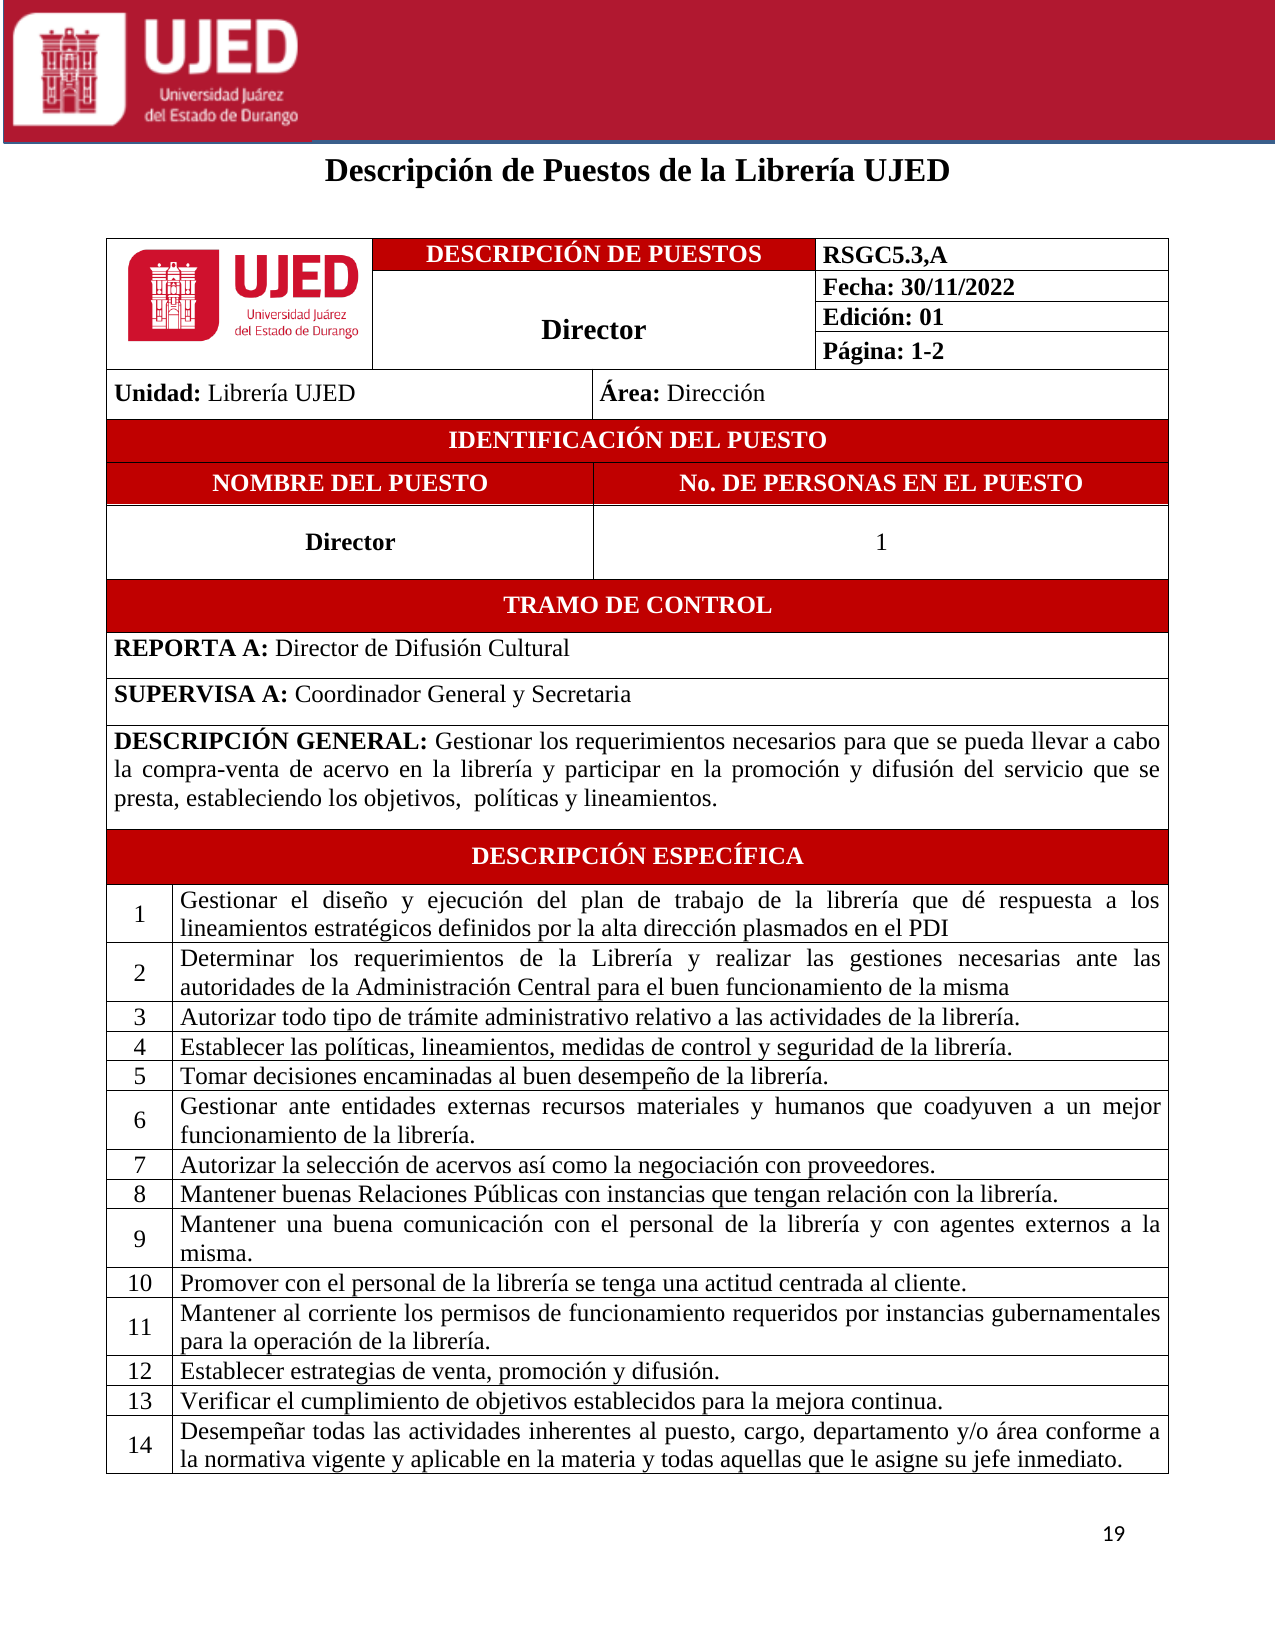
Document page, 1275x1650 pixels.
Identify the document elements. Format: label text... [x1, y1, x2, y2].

table_cell 11 [107, 1298, 172, 1355]
table_cell TRAMO DE CONTROL [107, 580, 1168, 632]
table_cell Establecer las políticas, lineamientos, medidas de control y seguridad de la librería. [173, 1032, 1168, 1060]
table_cell SUPERVISA A: Coordinador General y Secretaria [107, 679, 1168, 725]
table_cell No. DE PERSONAS EN EL PUESTO [594, 463, 1168, 504]
table_cell REPORTA A: Director de Difusión Cultural [107, 633, 1168, 678]
table_cell Gestionar el diseño y ejecución del plan de trabajo de la librería que dé respuesta a los lineamientos estratégicos definidos por la alta dirección plasmados en el PDI [173, 885, 1168, 942]
table_cell Director [107, 506, 593, 579]
table_cell 5 [107, 1061, 172, 1090]
table_cell Director [373, 271, 815, 368]
table_cell Establecer estrategias de venta, promoción y difusión. [173, 1356, 1168, 1385]
table_header DESCRIPCIÓN DE PUESTOS [373, 239, 815, 270]
table_cell Verificar el cumplimiento de objetivos establecidos para la mejora continua. [173, 1386, 1168, 1415]
table_cell 13 [107, 1386, 172, 1415]
table_cell Mantener al corriente los permisos de funcionamiento requeridos por instancias gubernamentales para la operación de la librería. [173, 1298, 1168, 1355]
table_cell 14 [107, 1416, 172, 1473]
table_cell 1 [107, 885, 172, 942]
table_cell Tomar decisiones encaminadas al buen desempeño de la librería. [173, 1061, 1168, 1090]
table_cell Unidad: Librería UJED [107, 370, 592, 418]
table_cell DESCRIPCIÓN ESPECÍFICA [107, 830, 1168, 884]
table_cell 12 [107, 1356, 172, 1385]
table_cell Autorizar la selección de acervos así como la negociación con proveedores. [173, 1150, 1168, 1178]
table_cell DESCRIPCIÓN GENERAL: Gestionar los requerimientos necesarios para que se pueda llevar a cabo la compra-venta de acervo en la librería y participar en la promoción y difusión del servicio que se presta, estableciendo los objetivos, políticas y lineamientos. [107, 726, 1168, 829]
table_cell NOMBRE DEL PUESTO [107, 463, 593, 504]
table_cell Área: Dirección [593, 370, 1168, 418]
text Descripción de Puestos de la Librería UJED [150, 150, 1125, 188]
table_cell Autorizar todo tipo de trámite administrativo relativo a las actividades de la librería. [173, 1002, 1168, 1031]
table_cell Gestionar ante entidades externas recursos materiales y humanos que coadyuven a un mejor funcionamiento de la librería. [173, 1091, 1168, 1149]
table_cell 7 [107, 1150, 172, 1178]
table_cell Mantener buenas Relaciones Públicas con instancias que tengan relación con la librería. [173, 1180, 1168, 1208]
table_cell 2 [107, 943, 172, 1001]
table_cell 6 [107, 1091, 172, 1149]
table_cell Página: 1-2 [816, 332, 1168, 368]
table_cell 8 [107, 1180, 172, 1208]
table_cell Desempeñar todas las actividades inherentes al puesto, cargo, departamento y/o área conforme a la normativa vigente y aplicable en la materia y todas aquellas que le asigne su jefe inmediato. [173, 1416, 1168, 1473]
table_cell Fecha: 30/11/2022 [816, 271, 1168, 301]
table_cell 10 [107, 1268, 172, 1297]
table_cell 3 [107, 1002, 172, 1031]
table_cell Edición: 01 [816, 302, 1168, 331]
table_cell Determinar los requerimientos de la Librería y realizar las gestiones necesarias ante las autoridades de la Administración Central para el buen funcionamiento de la misma [173, 943, 1168, 1001]
table_cell Promover con el personal de la librería se tenga una actitud centrada al cliente. [173, 1268, 1168, 1297]
table_cell IDENTIFICACIÓN DEL PUESTO [107, 420, 1168, 462]
table_cell 1 [594, 506, 1168, 579]
picture [114, 239, 365, 350]
table_cell 9 [107, 1209, 172, 1267]
table_header RSGC5.3,A [816, 239, 1168, 270]
table_cell Mantener una buena comunicación con el personal de la librería y con agentes externos a la misma. [173, 1209, 1168, 1267]
table_cell 4 [107, 1032, 172, 1060]
table_header [107, 239, 372, 368]
